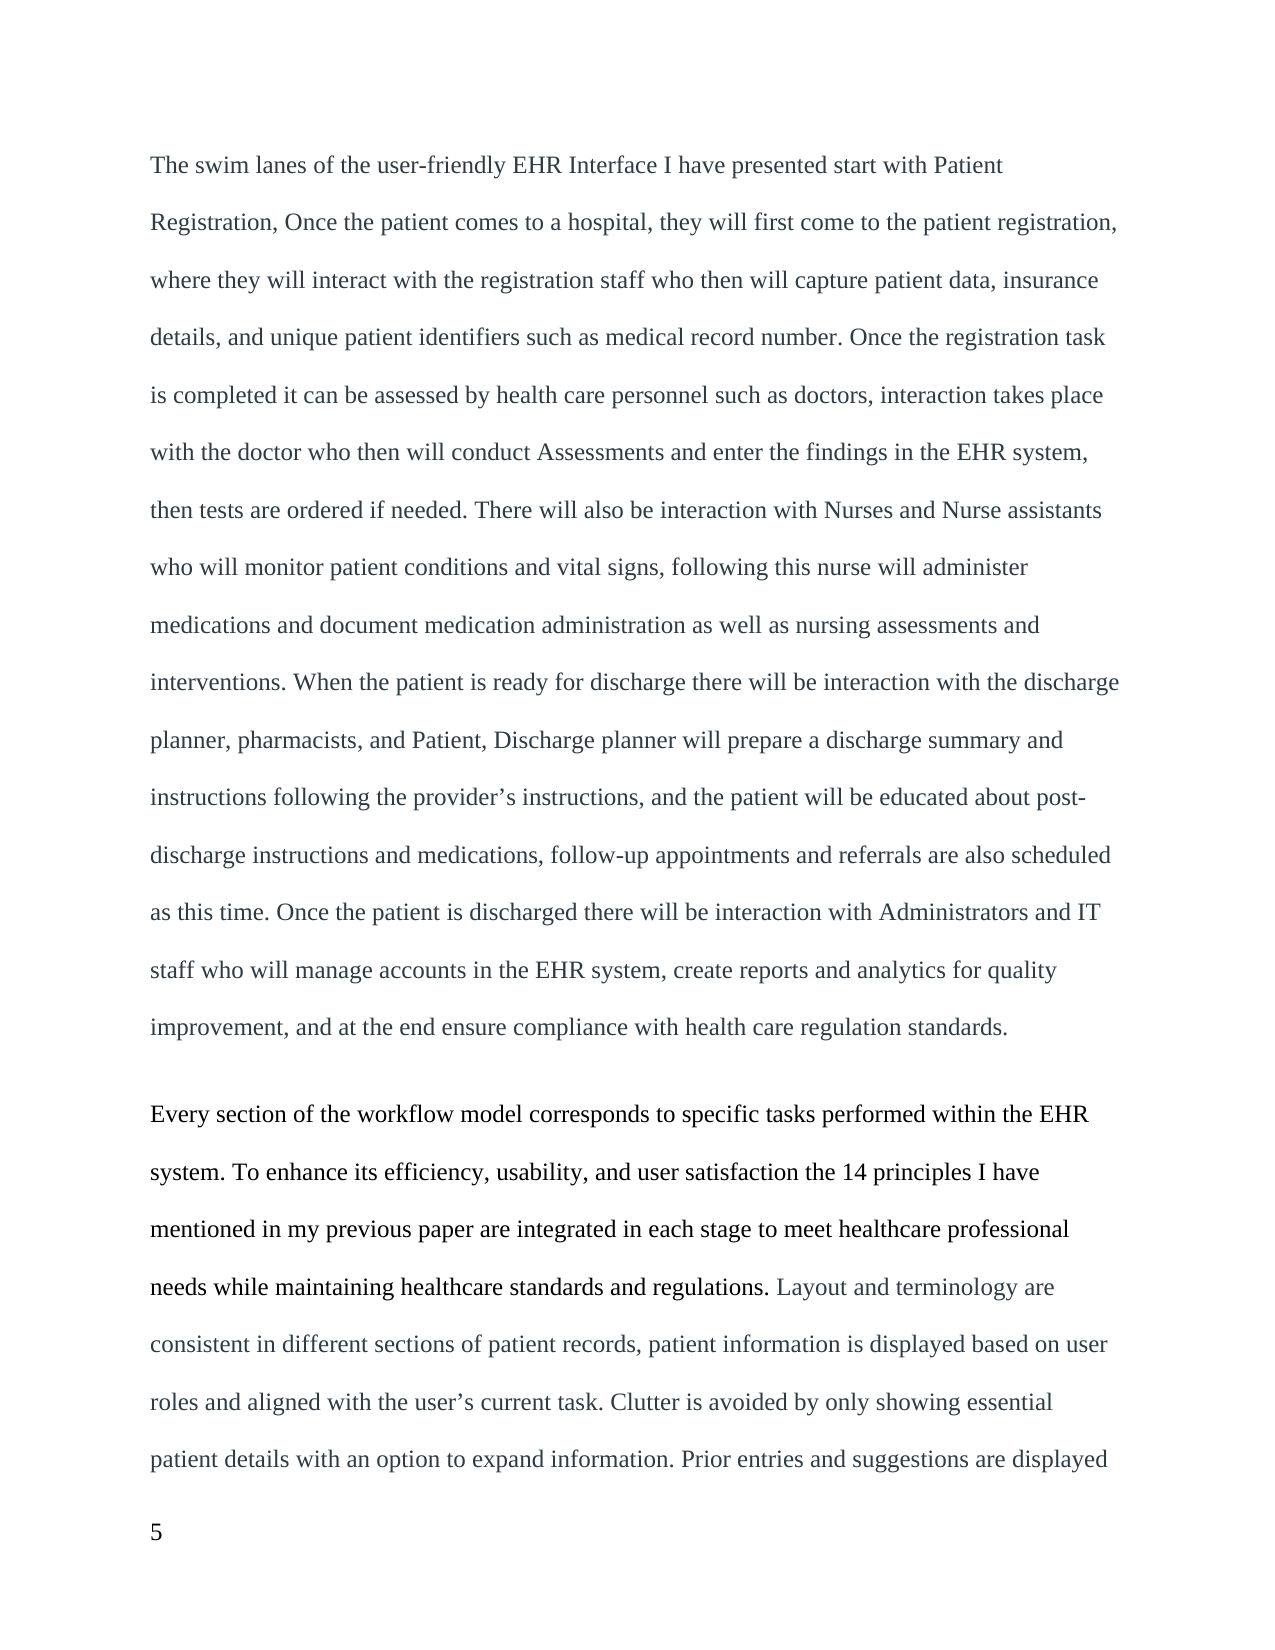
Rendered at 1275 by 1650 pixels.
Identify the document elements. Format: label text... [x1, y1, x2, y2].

text The swim lanes of the user-friendly EHR Interface I have presented start with Patient Registration, Once the patient comes to a hospital, they will first come to the patient registration, where they will interact with the registration staff who then will capture patient data, insurance details, and unique patient identifiers such as medical record number. Once the registration task is completed it can be assessed by health care personnel such as doctors, interaction takes place with the doctor who then will conduct Assessments and enter the findings in the EHR system, then tests are ordered if needed. There will also be interaction with Nurses and Nurse assistants who will monitor patient conditions and vital signs, following this nurse will administer medications and document medication administration as well as nursing assessments and interventions. When the patient is ready for discharge there will be interaction with the discharge planner, pharmacists, and Patient, Discharge planner will prepare a discharge summary and instructions following the provider’s instructions, and the patient will be educated about post-discharge instructions and medications, follow-up appointments and referrals are also scheduled as this time. Once the patient is discharged there will be interaction with Administrators and IT staff who will manage accounts in the EHR system, create reports and analytics for quality improvement, and at the end ensure compliance with health care regulation standards. [150, 150, 1125, 1041]
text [150, 1099, 1125, 1473]
